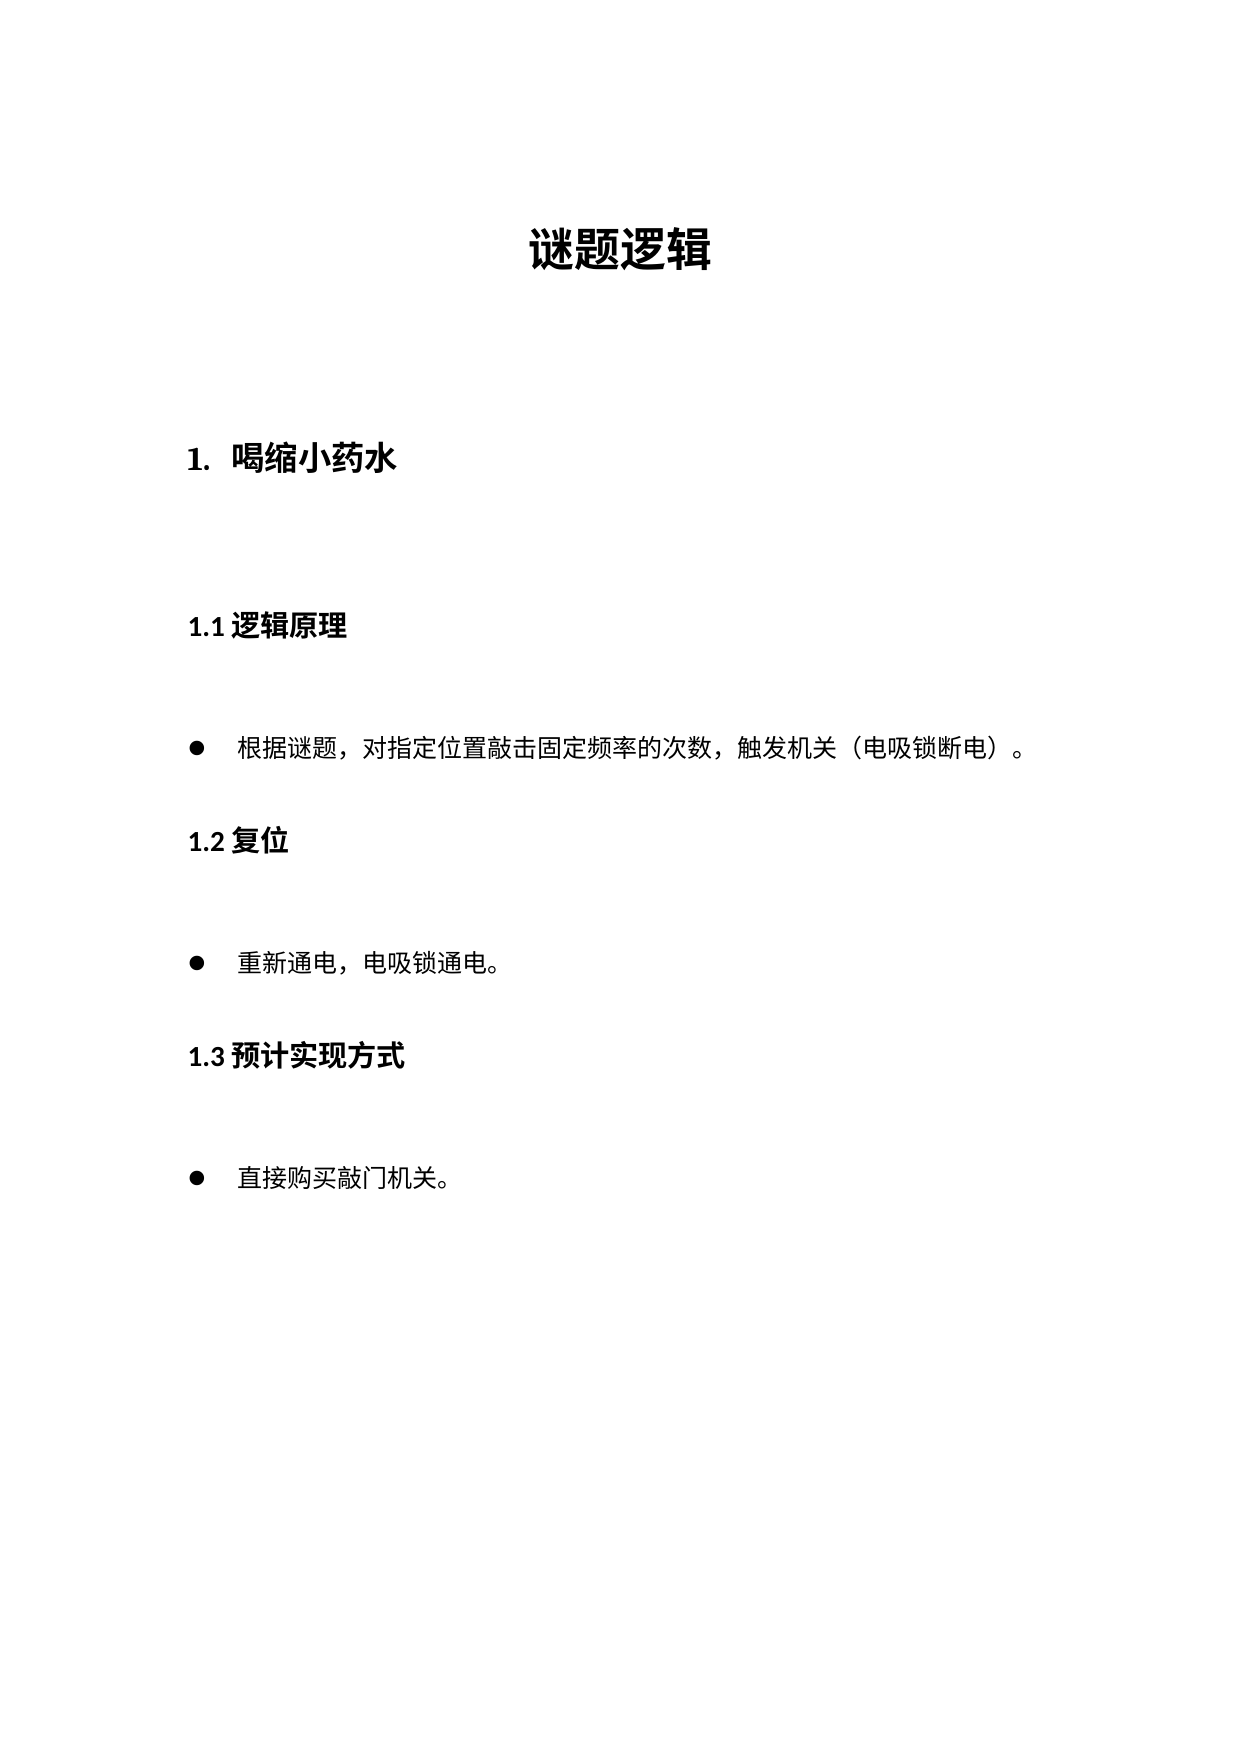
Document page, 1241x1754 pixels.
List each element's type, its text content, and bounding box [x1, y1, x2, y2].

list 直接购买敲门机关。 [187, 1144, 1053, 1209]
subtitle 1.2复位 [187, 806, 1053, 871]
list 根据谜题，对指定位置敲击固定频率的次数，触发机关（电吸锁断电）。 [187, 714, 1053, 779]
subtitle 谜题逻辑 [187, 197, 1053, 295]
list 重新通电，电吸锁通电。 [187, 929, 1053, 994]
subtitle 喝缩小药水 [187, 424, 1053, 489]
subtitle 1.3预计实现方式 [187, 1021, 1053, 1086]
subtitle 1.1逻辑原理 [187, 591, 1053, 656]
